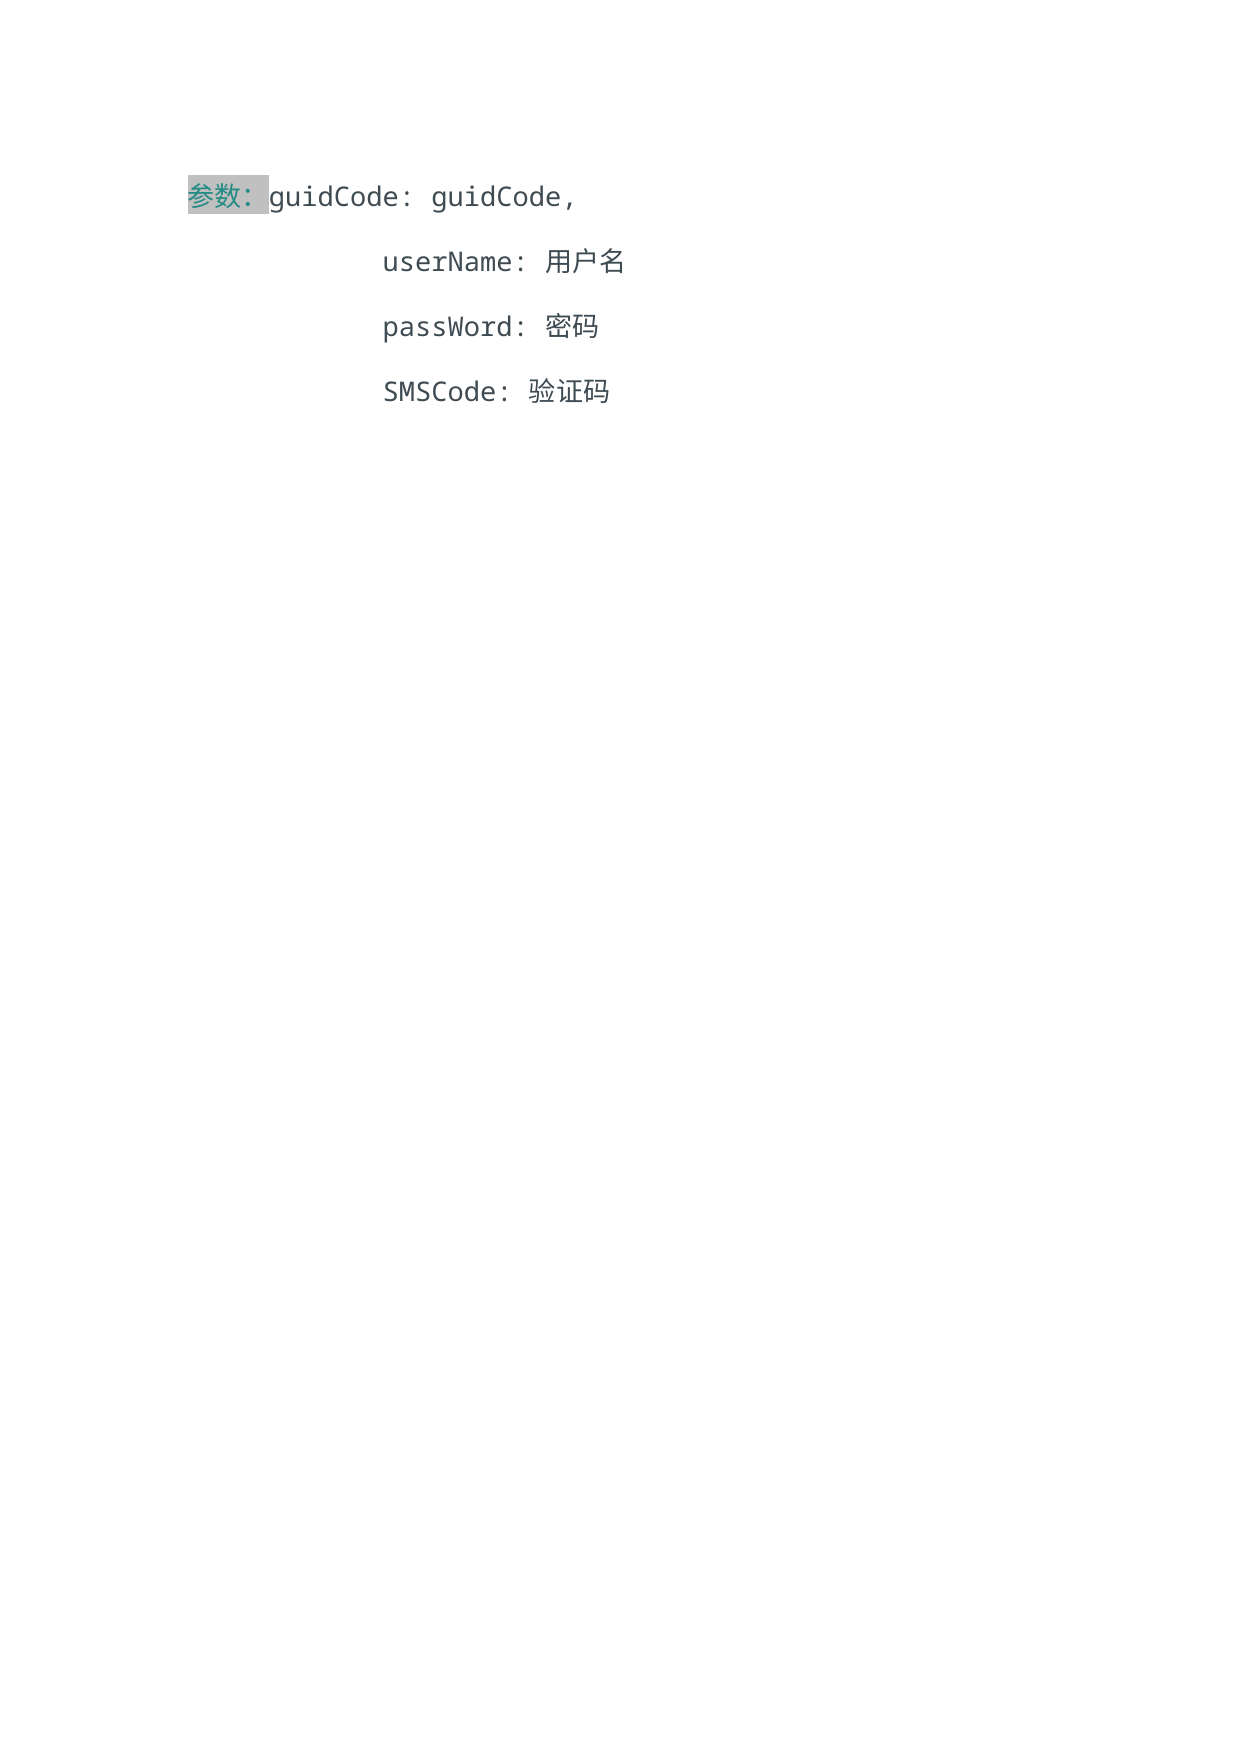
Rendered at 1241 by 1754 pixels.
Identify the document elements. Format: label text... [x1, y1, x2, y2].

text userName: 用户名 [187, 227, 1053, 292]
text 参数：guidCode: guidCode, [187, 162, 1053, 227]
text SMSCode: 验证码 [187, 357, 1053, 422]
text passWord: 密码 [187, 292, 1053, 357]
